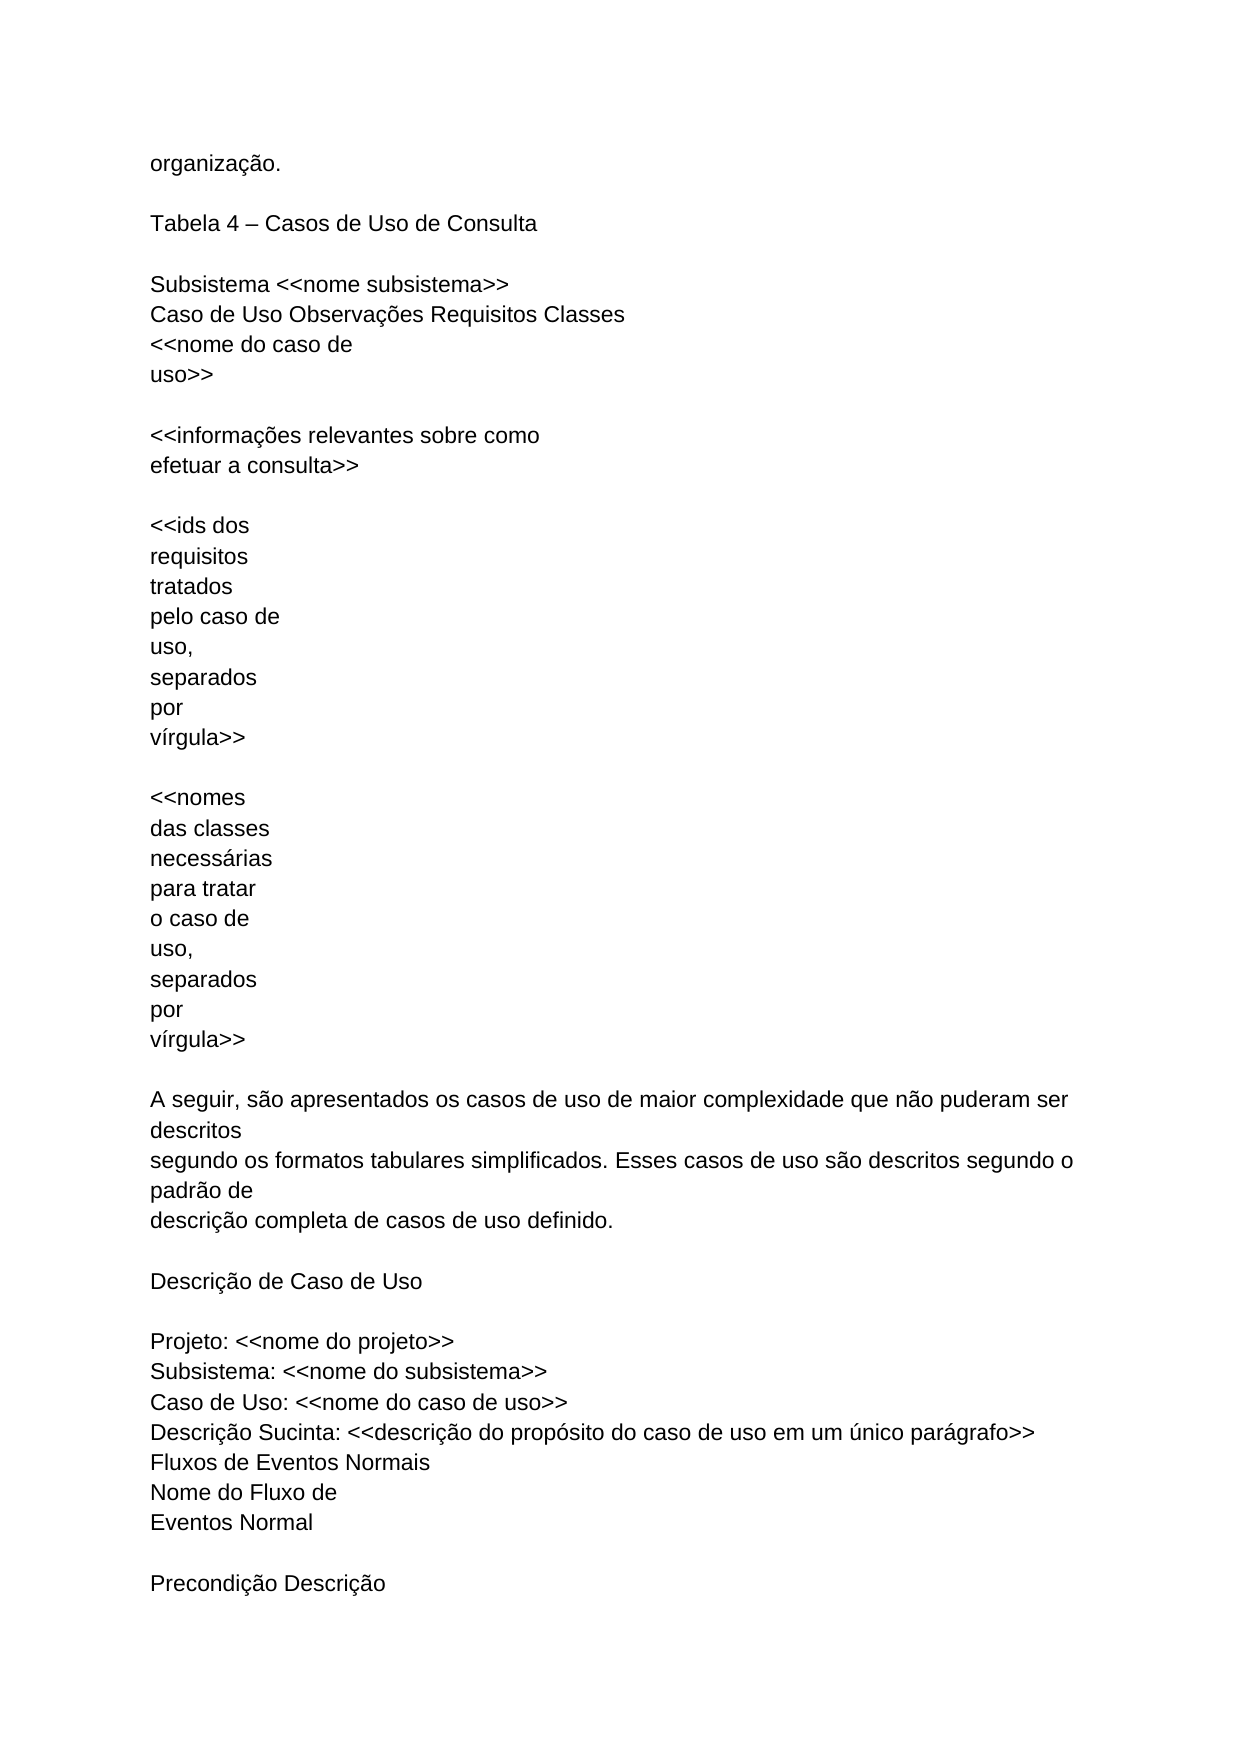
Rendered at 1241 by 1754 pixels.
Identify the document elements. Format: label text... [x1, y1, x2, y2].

text tratados [150, 573, 1090, 599]
text para tratar [150, 875, 1090, 901]
text uso, [150, 633, 1090, 660]
text das classes [150, 814, 1090, 841]
text Precondição Descrição [150, 1570, 1090, 1596]
text Tabela 4 – Casos de Uso de Consulta [150, 210, 1090, 237]
text descrição completa de casos de uso definido. [150, 1207, 1090, 1234]
text efetuar a consulta>> [150, 452, 1090, 478]
text Fluxos de Eventos Normais [150, 1449, 1090, 1475]
text <<nome do caso de [150, 331, 1090, 358]
text por [150, 996, 1090, 1022]
text Eventos Normal [150, 1509, 1090, 1536]
text segundo os formatos tabulares simplificados. Esses casos de uso são descritos segundo o padrão de [150, 1147, 1090, 1203]
text <<informações relevantes sobre como [150, 422, 1090, 448]
text organização. [150, 150, 1090, 176]
text vírgula>> [150, 724, 1090, 750]
text Caso de Uso: <<nome do caso de uso>> [150, 1388, 1090, 1415]
text necessárias [150, 845, 1090, 871]
text uso>> [150, 361, 1090, 388]
text Subsistema: <<nome do subsistema>> [150, 1358, 1090, 1385]
text vírgula>> [150, 1026, 1090, 1052]
text requisitos [150, 543, 1090, 569]
text o caso de [150, 905, 1090, 932]
text <<ids dos [150, 512, 1090, 539]
text Projeto: <<nome do projeto>> [150, 1328, 1090, 1354]
text por [150, 694, 1090, 720]
text Descrição Sucinta: <<descrição do propósito do caso de uso em um único parágrafo>> [150, 1419, 1090, 1445]
text Subsistema <<nome subsistema>> [150, 271, 1090, 297]
text A seguir, são apresentados os casos de uso de maior complexidade que não puderam ser descritos [150, 1086, 1090, 1143]
text <<nomes [150, 784, 1090, 811]
text uso, [150, 935, 1090, 962]
text Caso de Uso Observações Requisitos Classes [150, 301, 1090, 327]
text pelo caso de [150, 603, 1090, 629]
text Nome do Fluxo de [150, 1479, 1090, 1506]
text separados [150, 663, 1090, 690]
text Descrição de Caso de Uso [150, 1268, 1090, 1294]
text separados [150, 966, 1090, 992]
